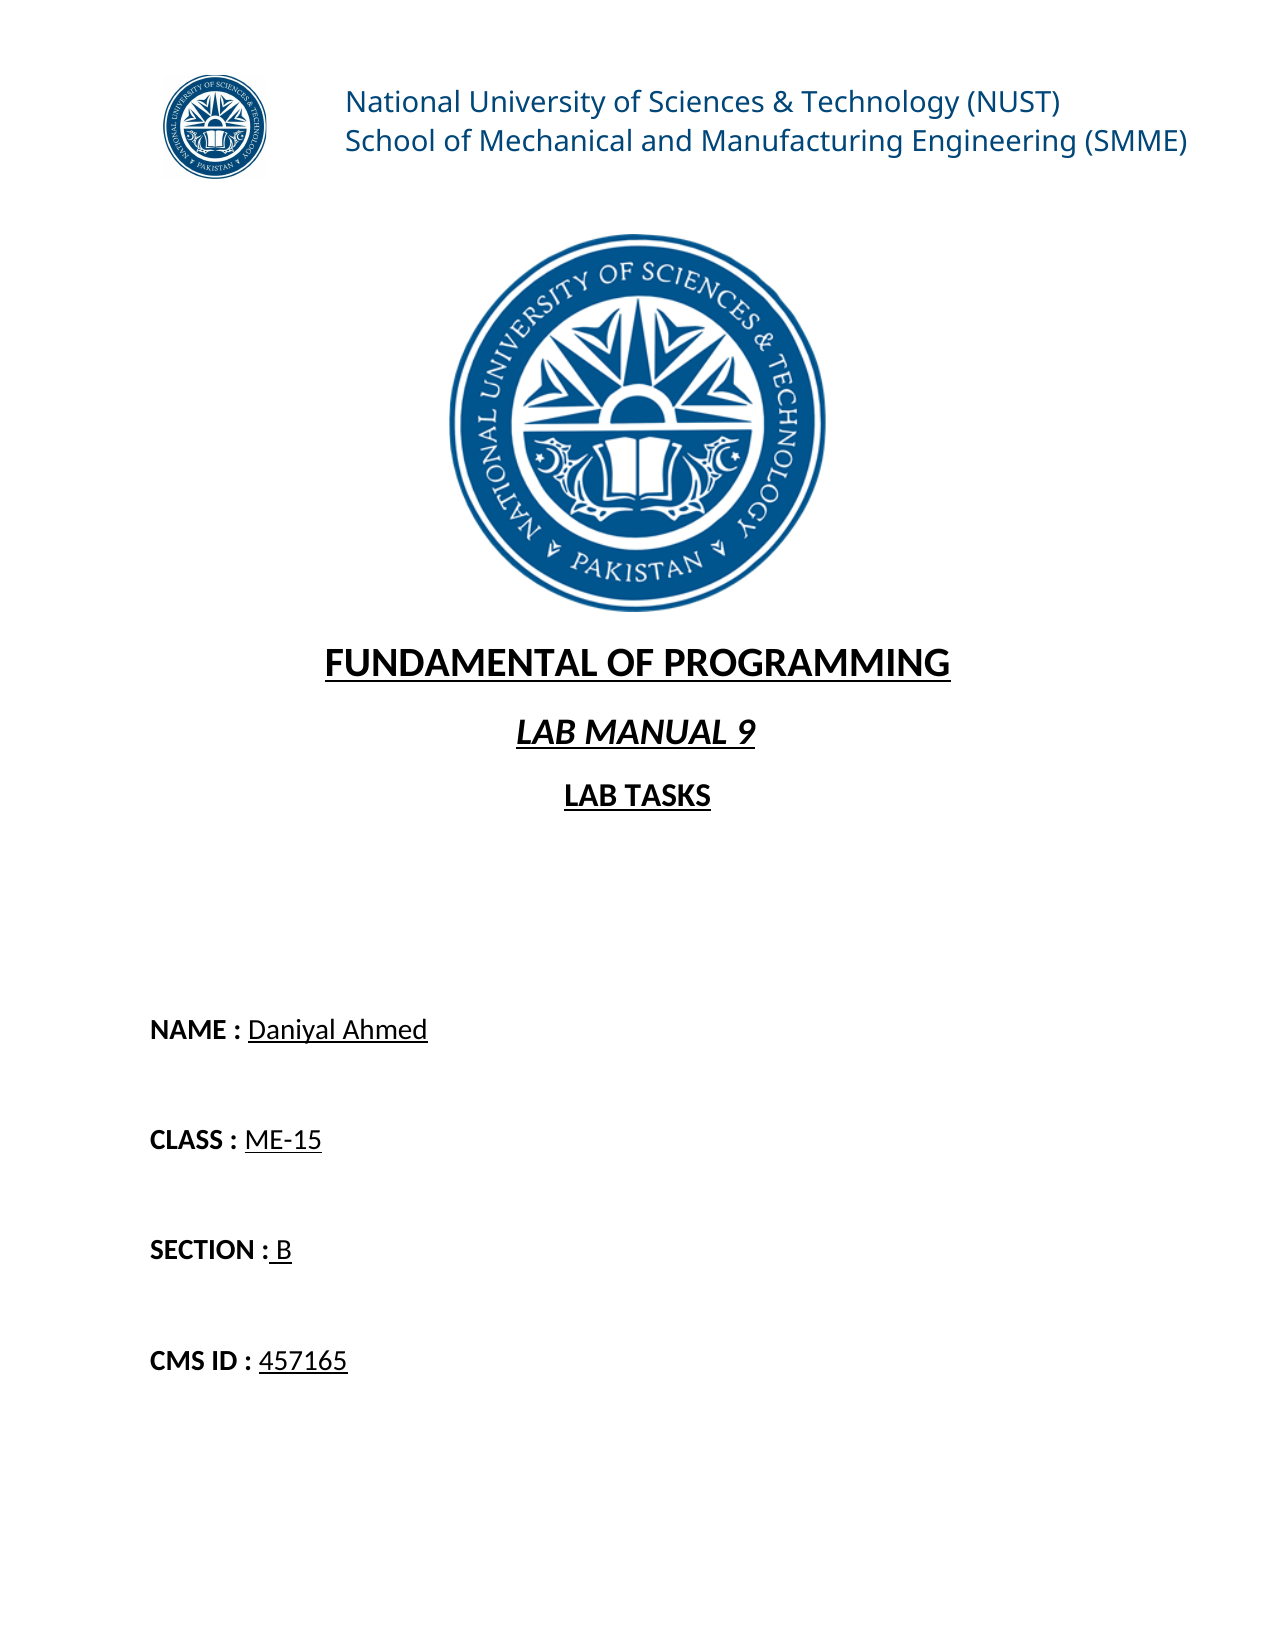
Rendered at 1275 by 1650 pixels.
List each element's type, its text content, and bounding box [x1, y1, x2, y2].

text FUNDAMENTAL OF PROGRAMMING [150, 636, 1125, 687]
picture [449, 234, 826, 612]
text LAB TASKS [150, 774, 1125, 815]
text NAME : Daniyal Ahmed [150, 1011, 1125, 1047]
text SECTION : B [150, 1231, 1125, 1267]
picture [163, 75, 267, 179]
text LAB MANUAL 9 [150, 708, 1125, 754]
text CMS ID : 457165 [150, 1342, 1125, 1377]
text CLASS : ME-15 [150, 1121, 1125, 1157]
